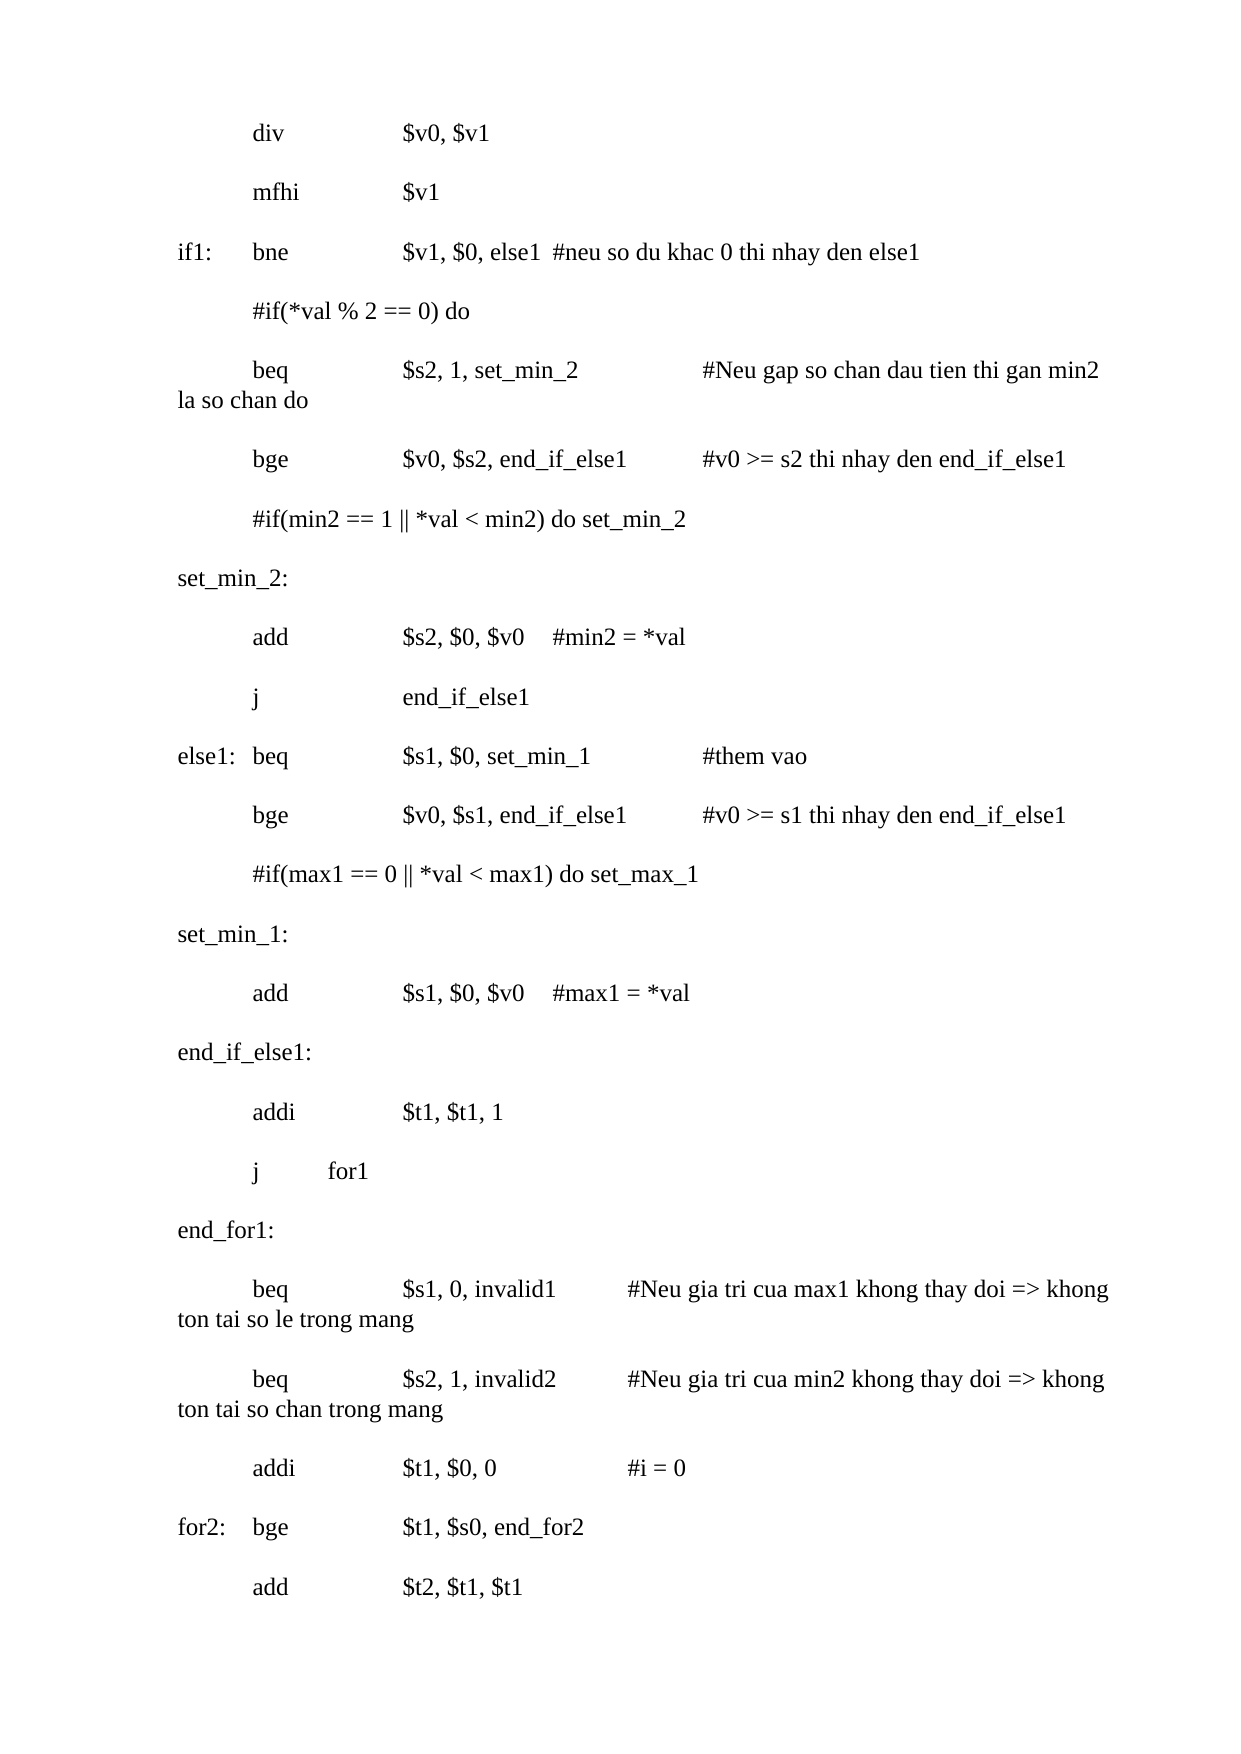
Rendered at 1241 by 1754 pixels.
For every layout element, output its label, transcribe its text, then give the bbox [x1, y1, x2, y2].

text beq $s2, 1, invalid2 #Neu gia tri cua min2 khong thay doi => khong ton tai so chan trong mang [177, 1364, 1122, 1423]
text set_min_1: [177, 919, 1122, 947]
text j end_if_else1 [177, 682, 1122, 710]
text else1: beq $s1, $0, set_min_1 #them vao [177, 741, 1122, 770]
text beq $s2, 1, set_min_2 #Neu gap so chan dau tien thi gan min2 la so chan do [177, 355, 1122, 414]
text set_min_2: [177, 563, 1122, 592]
text div $v0, $v1 [177, 118, 1122, 147]
text bge $v0, $s2, end_if_else1 #v0 >= s2 thi nhay den end_if_else1 [177, 444, 1122, 473]
text bge $v0, $s1, end_if_else1 #v0 >= s1 thi nhay den end_if_else1 [177, 800, 1122, 829]
text add $s2, $0, $v0 #min2 = *val [177, 622, 1122, 651]
text add $s1, $0, $v0 #max1 = *val [177, 978, 1122, 1007]
text beq $s1, 0, invalid1 #Neu gia tri cua max1 khong thay doi => khong ton tai so le trong mang [177, 1274, 1122, 1333]
text mfhi $v1 [177, 177, 1122, 206]
text #if(*val % 2 == 0) do [177, 296, 1122, 325]
text addi $t1, $0, 0 #i = 0 [177, 1453, 1122, 1482]
text if1: bne $v1, $0, else1 #neu so du khac 0 thi nhay den else1 [177, 237, 1122, 265]
text addi $t1, $t1, 1 [177, 1097, 1122, 1125]
text #if(min2 == 1 || *val < min2) do set_min_2 [177, 504, 1122, 533]
text for2: bge $t1, $s0, end_for2 [177, 1512, 1122, 1541]
text end_for1: [177, 1215, 1122, 1244]
text #if(max1 == 0 || *val < max1) do set_max_1 [177, 859, 1122, 888]
text add $t2, $t1, $t1 [177, 1572, 1122, 1600]
text j for1 [177, 1156, 1122, 1184]
text end_if_else1: [177, 1037, 1122, 1066]
